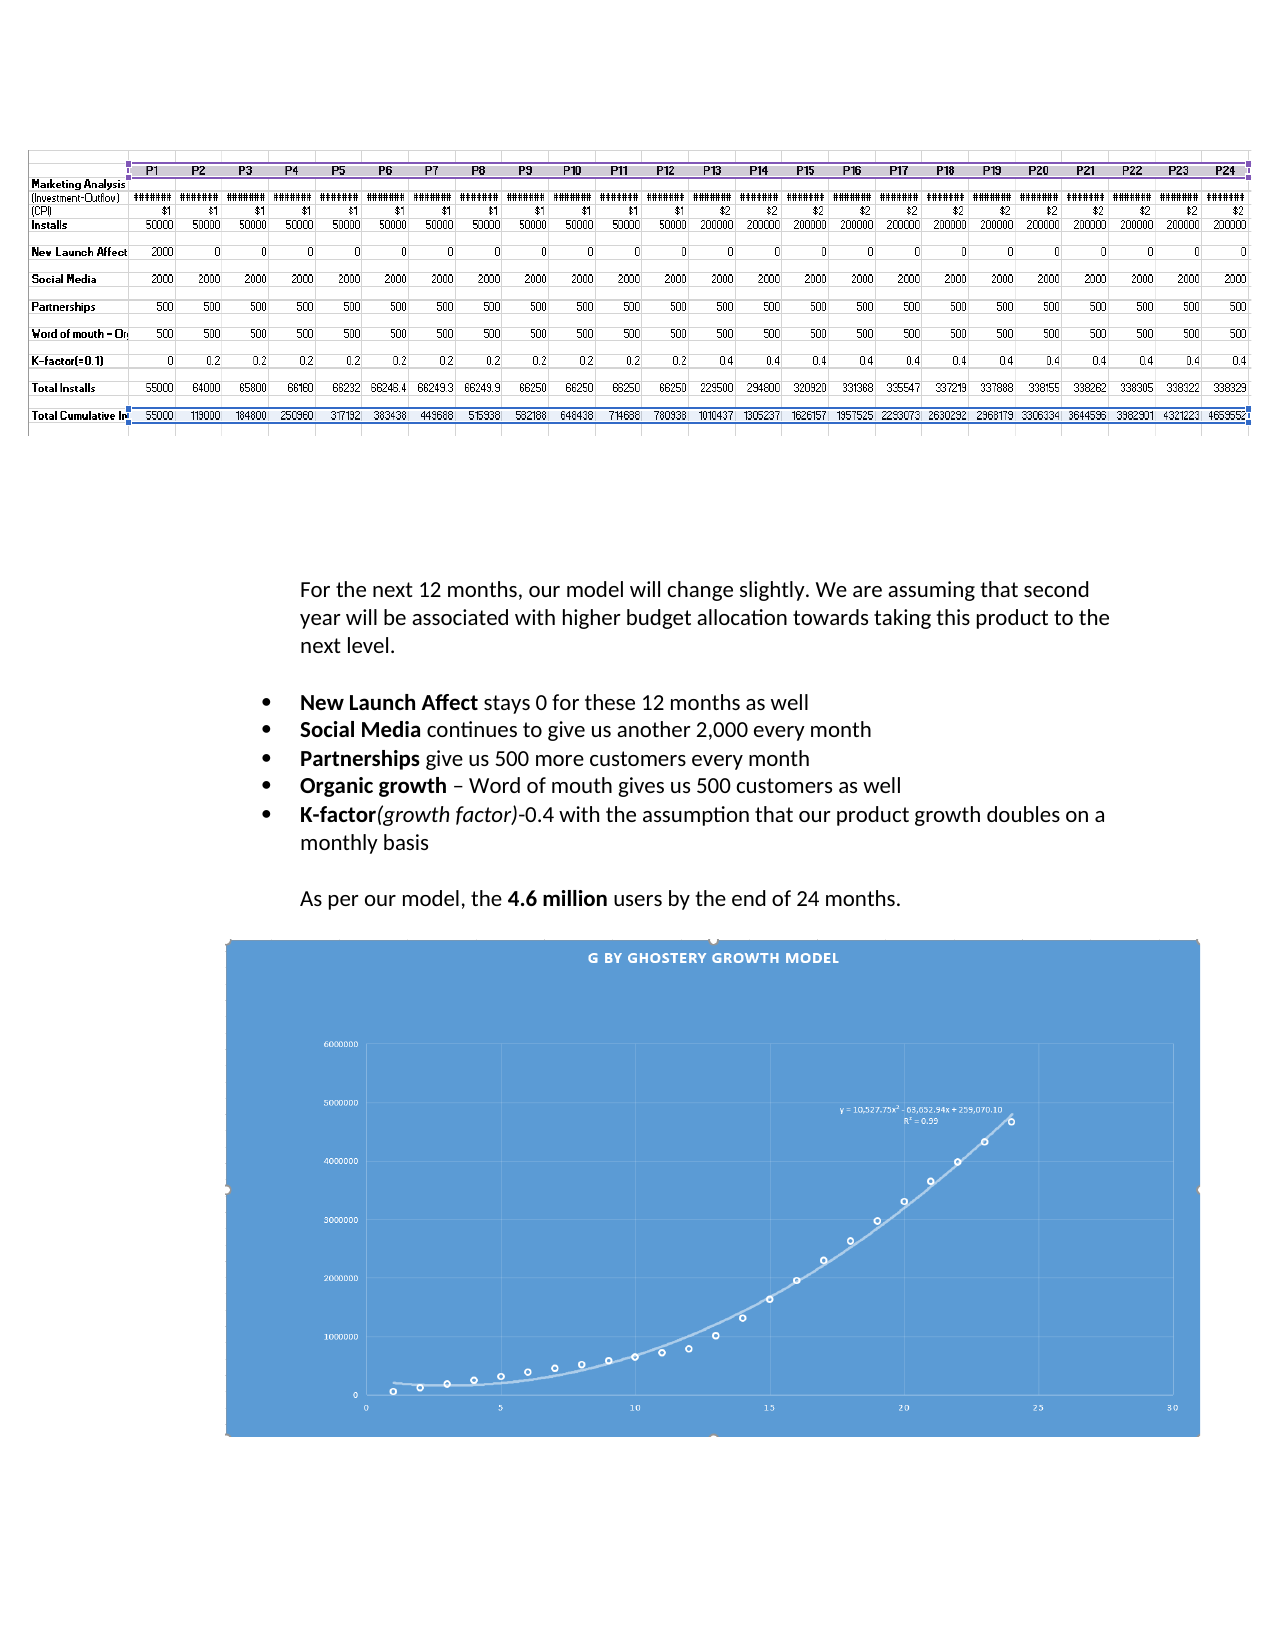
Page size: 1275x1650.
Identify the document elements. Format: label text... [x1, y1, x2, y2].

list K-factor(growth factor)-0.4 with the assumption that our product growth doubles on a monthly basis [262, 800, 1125, 856]
list New Launch Affect stays 0 for these 12 months as well [262, 688, 1125, 716]
list Organic growth – Word of mouth gives us 500 customers as well [262, 772, 1125, 800]
list Partnerships give us 500 more customers every month [262, 744, 1125, 772]
list Social Media continues to give us another 2,000 every month [262, 716, 1125, 744]
list As per our model, the 4.6 million users by the end of 24 months. [300, 884, 1125, 912]
picture [225, 939, 1200, 1437]
list For the next 12 months, our model will change slightly. We are assuming that second year will be associated with higher budget allocation towards taking this product to the next level. [300, 576, 1125, 659]
picture [28, 150, 1252, 436]
